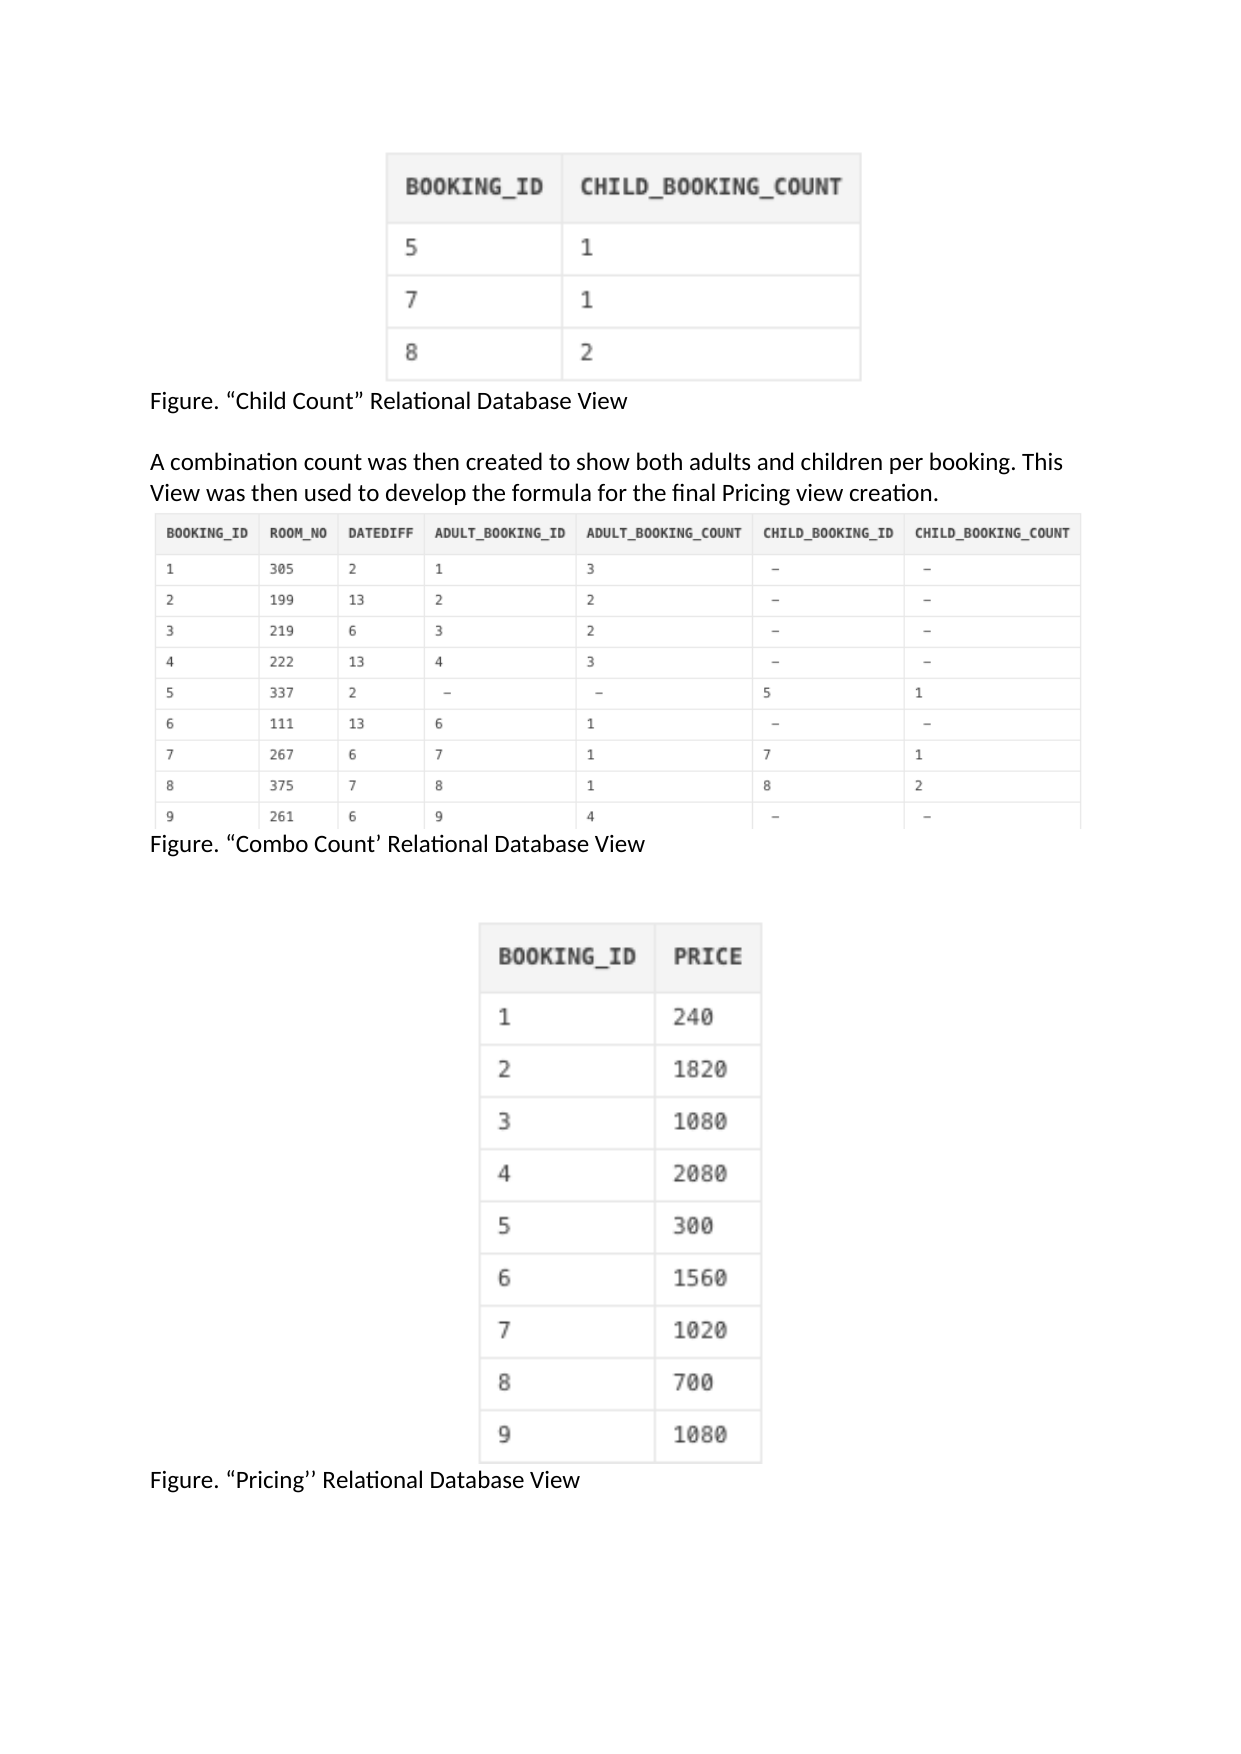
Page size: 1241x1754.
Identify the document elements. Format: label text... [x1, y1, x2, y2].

text Figure. “Pricing’’ Relational Database View [150, 1464, 1090, 1494]
text Figure. “Combo Count’ Relational Database View [150, 829, 1090, 859]
picture [150, 507, 1090, 829]
text A combination count was then created to show both adults and children per booking. This View was then used to develop the formula for the final Pricing view creation. [150, 446, 1090, 507]
text Figure. “Child Count” Relational Database View [150, 385, 1090, 416]
picture [473, 920, 767, 1464]
picture [378, 150, 862, 386]
